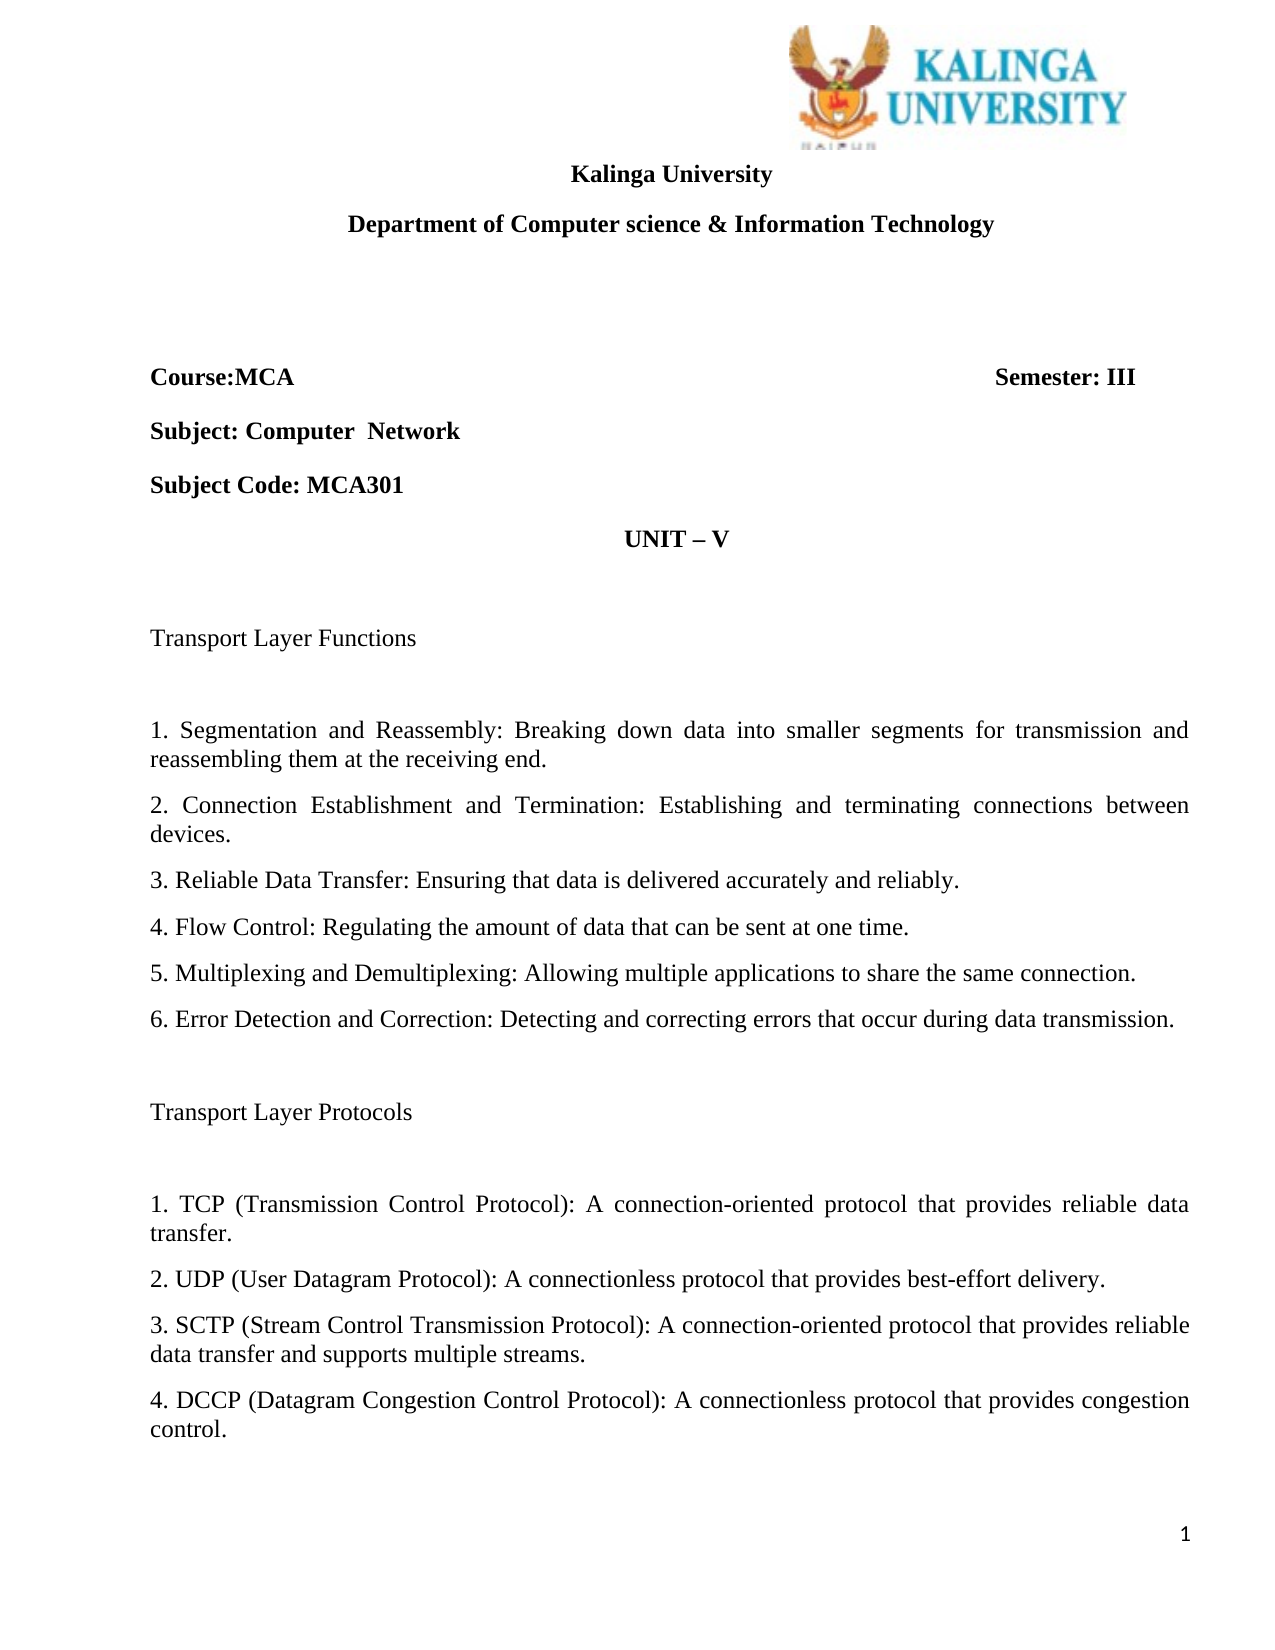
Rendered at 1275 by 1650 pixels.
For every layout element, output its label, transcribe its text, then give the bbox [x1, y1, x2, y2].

text 2. UDP (User Datagram Protocol): A connectionless protocol that provides best-effort delivery. [150, 1264, 1191, 1293]
text Department of Computer science & Information Technology [152, 209, 1190, 238]
text 1. TCP (Transmission Control Protocol): A connection-oriented protocol that provides reliable data transfer. [150, 1189, 1191, 1247]
text 1. Segmentation and Reassembly: Breaking down data into smaller segments for transmission and reassembling them at the receiving end. [150, 716, 1191, 773]
text 4. DCCP (Datagram Congestion Control Protocol): A connectionless protocol that provides congestion control. [150, 1386, 1191, 1443]
subtitle Kalinga University [152, 159, 1191, 188]
text Transport Layer Functions [150, 623, 1191, 652]
text 5. Multiplexing and Demultiplexing: Allowing multiple applications to share the same connection. [150, 958, 1191, 987]
text Subject Code: MCA301 [150, 470, 675, 498]
text 2. Connection Establishment and Termination: Establishing and terminating connections between devices. [150, 791, 1191, 848]
text Subject: Computer Network [150, 416, 675, 445]
picture [789, 25, 1127, 150]
text 3. SCTP (Stream Control Transmission Protocol): A connection-oriented protocol that provides reliable data transfer and supports multiple streams. [150, 1311, 1191, 1368]
text Course:MCA Semester: III [150, 362, 1190, 391]
text 4. Flow Control: Regulating the amount of data that can be sent at one time. [150, 912, 1191, 941]
text Transport Layer Protocols [150, 1097, 1191, 1126]
text 6. Error Detection and Correction: Detecting and correcting errors that occur during data transmission. [150, 1004, 1191, 1033]
text 3. Reliable Data Transfer: Ensuring that data is delivered accurately and reliably. [150, 866, 1191, 894]
text UNIT – V [163, 524, 1190, 552]
